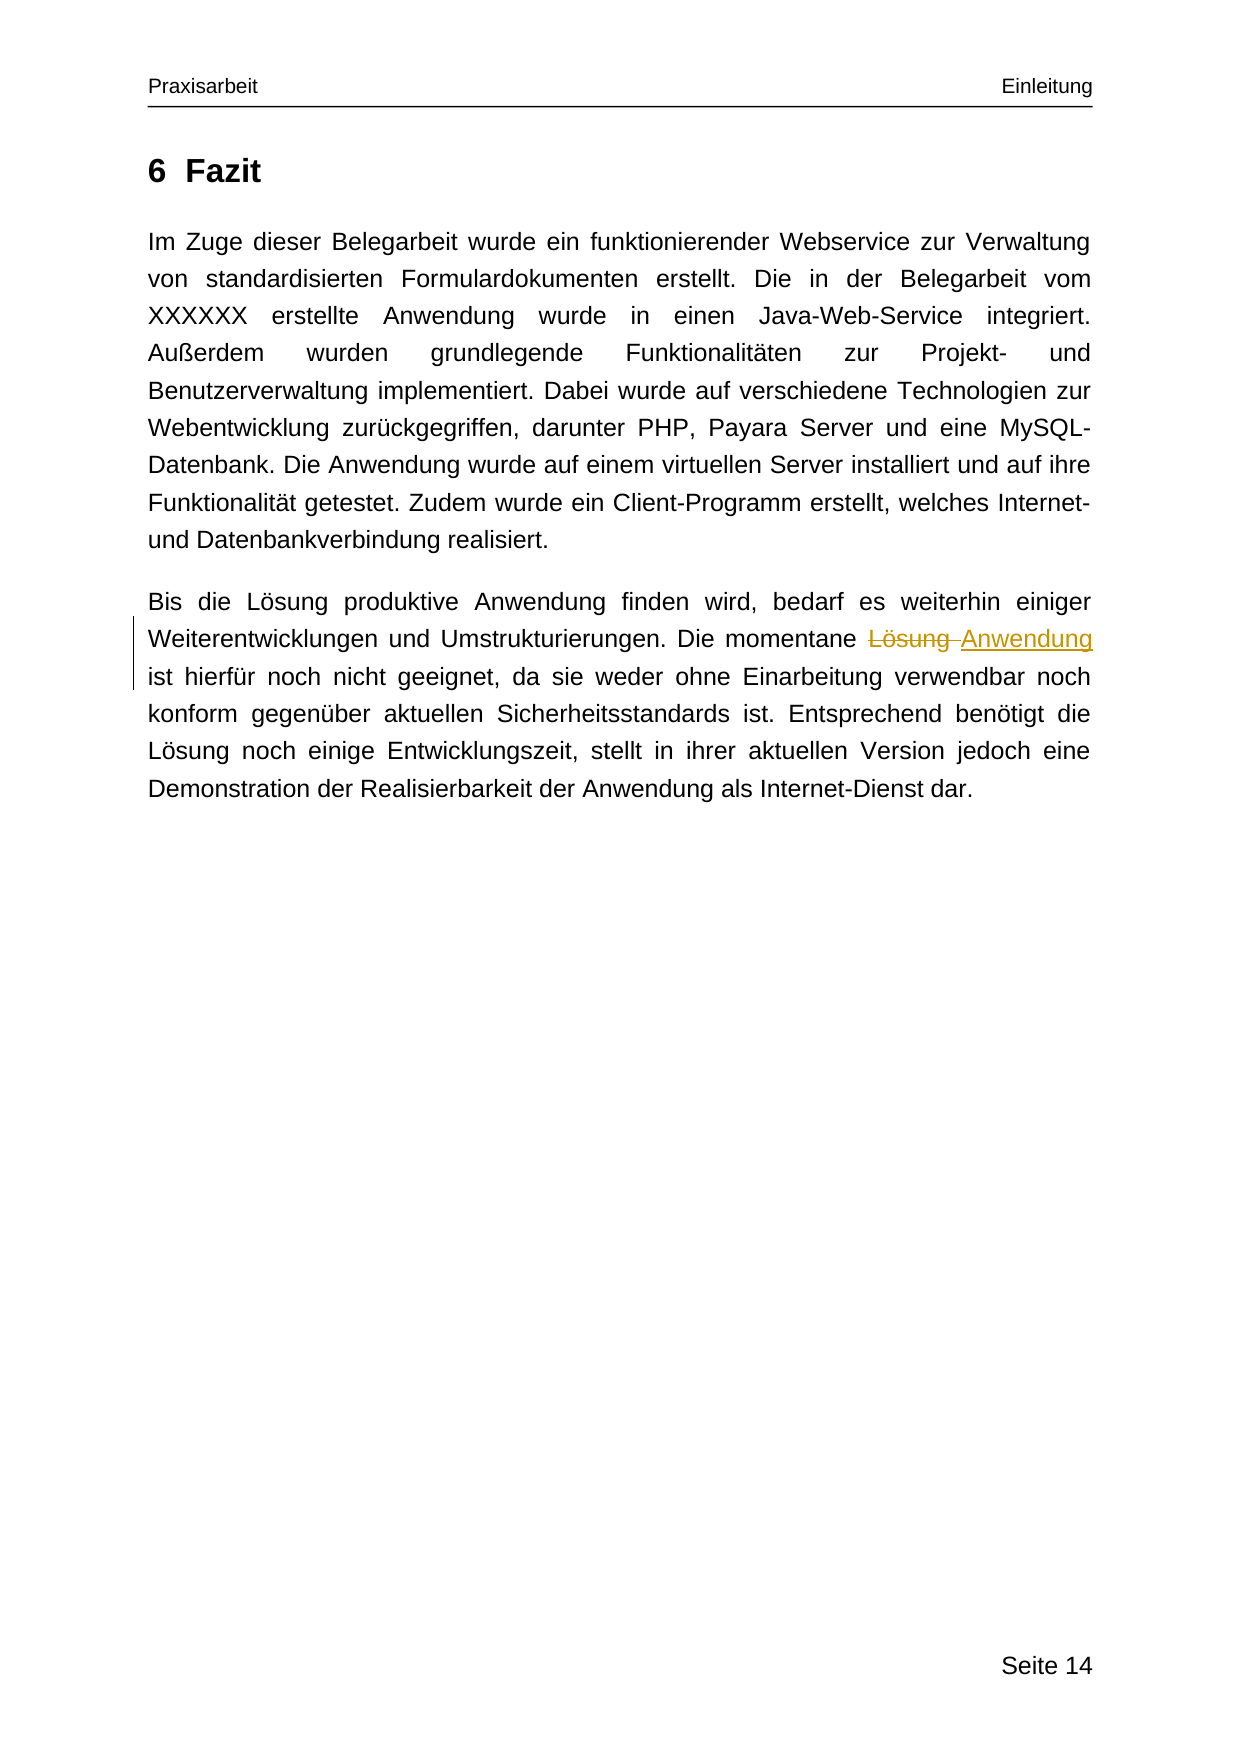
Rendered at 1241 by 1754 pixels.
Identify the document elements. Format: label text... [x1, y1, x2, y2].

text Bis die Lösung produktive Anwendung finden wird, bedarf es weiterhin einiger Weiterentwicklungen und Umstrukturierungen. Die momentane ist hierfür noch nicht geeignet, da sie weder ohne Einarbeitung verwendbar noch konform gegenüber aktuellen Sicherheitsstandards ist. Entsprechend benötigt die Lösung noch einige Entwicklungszeit, stellt in ihrer aktuellen Version jedoch eine Demonstration der Realisierbarkeit der Anwendung als Internet-Dienst dar. [148, 587, 1092, 802]
subtitle Fazit [148, 152, 1092, 190]
text Im Zuge dieser Belegarbeit wurde ein funktionierender Webservice zur Verwaltung von standardisierten Formulardokumenten erstellt. Die in der Belegarbeit vom XXXXXX erstellte Anwendung wurde in einen Java-Web-Service integriert. Außerdem wurden grundlegende Funktionalitäten zur Projekt- und Benutzerverwaltung implementiert. Dabei wurde auf verschiedene Technologien zur Webentwicklung zurückgegriffen, darunter PHP, Payara Server und eine MySQL-Datenbank. Die Anwendung wurde auf einem virtuellen Server installiert und auf ihre Funktionalität getestet. Zudem wurde ein Client-Programm erstellt, welches Internet- und Datenbankverbindung realisiert. [148, 226, 1092, 553]
